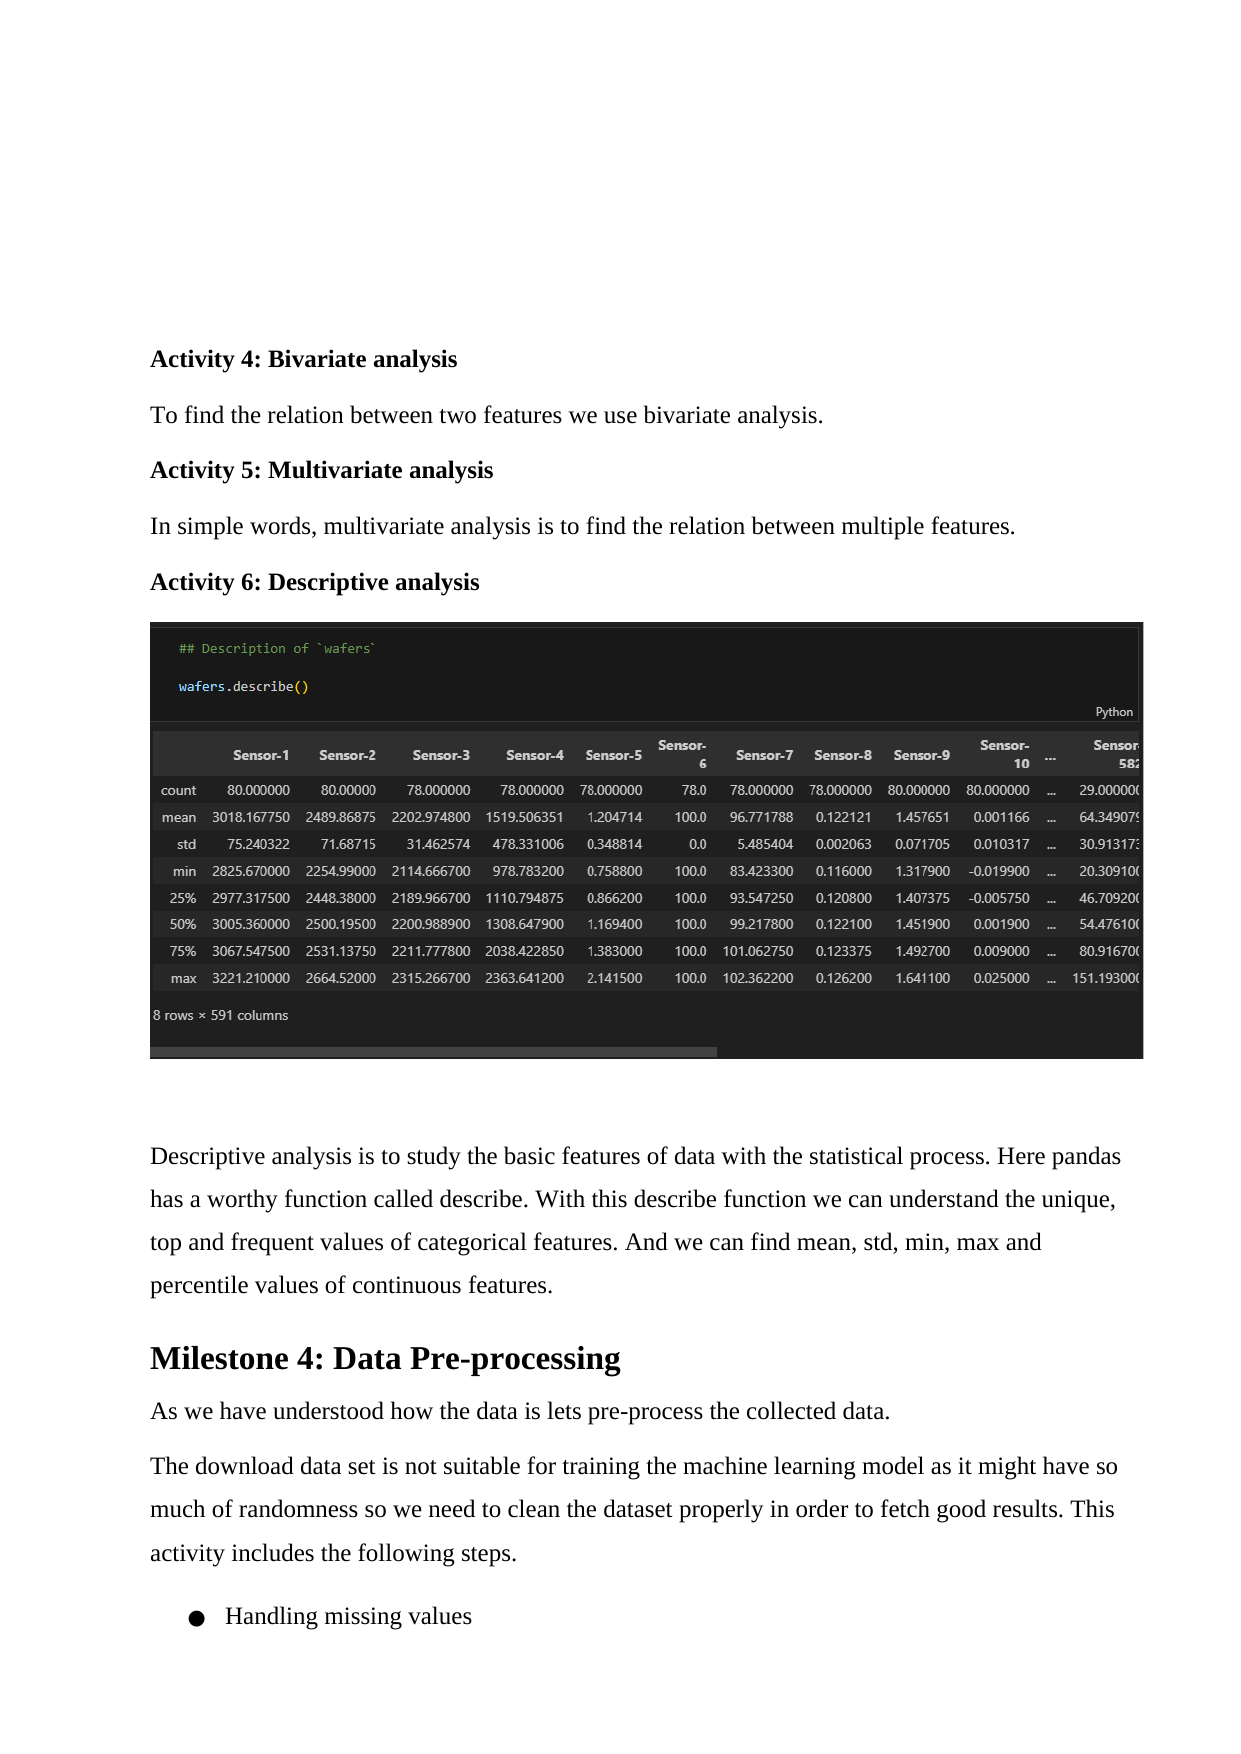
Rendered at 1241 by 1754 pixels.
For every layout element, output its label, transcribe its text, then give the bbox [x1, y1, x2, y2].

list Handling missing values [187, 1593, 1143, 1636]
text Activity 6: Descriptive analysis [150, 567, 1143, 596]
text As we have understood how the data is lets pre-process the collected data. [150, 1396, 1143, 1424]
text To find the relation between two features we use bivariate analysis. [150, 400, 1143, 429]
text Descriptive analysis is to study the basic features of data with the statistical process. Here pandas has a worthy function called describe. With this describe function we can understand the unique, top and frequent values of categorical features. And we can find mean, std, min, max and percentile values of continuous features. [150, 1141, 1143, 1299]
text Activity 5: Multivariate analysis [150, 456, 1143, 484]
subtitle Milestone 4: Data Pre-processing [150, 1338, 1143, 1377]
text The download data set is not suitable for training the machine learning model as it might have so much of randomness so we need to clean the dataset properly in order to fetch good results. This activity includes the following steps. [150, 1451, 1143, 1566]
picture [150, 622, 1144, 1059]
text Activity 4: Bivariate analysis [150, 344, 1143, 373]
text In simple words, multivariate analysis is to find the relation between multiple features. [150, 511, 1143, 540]
